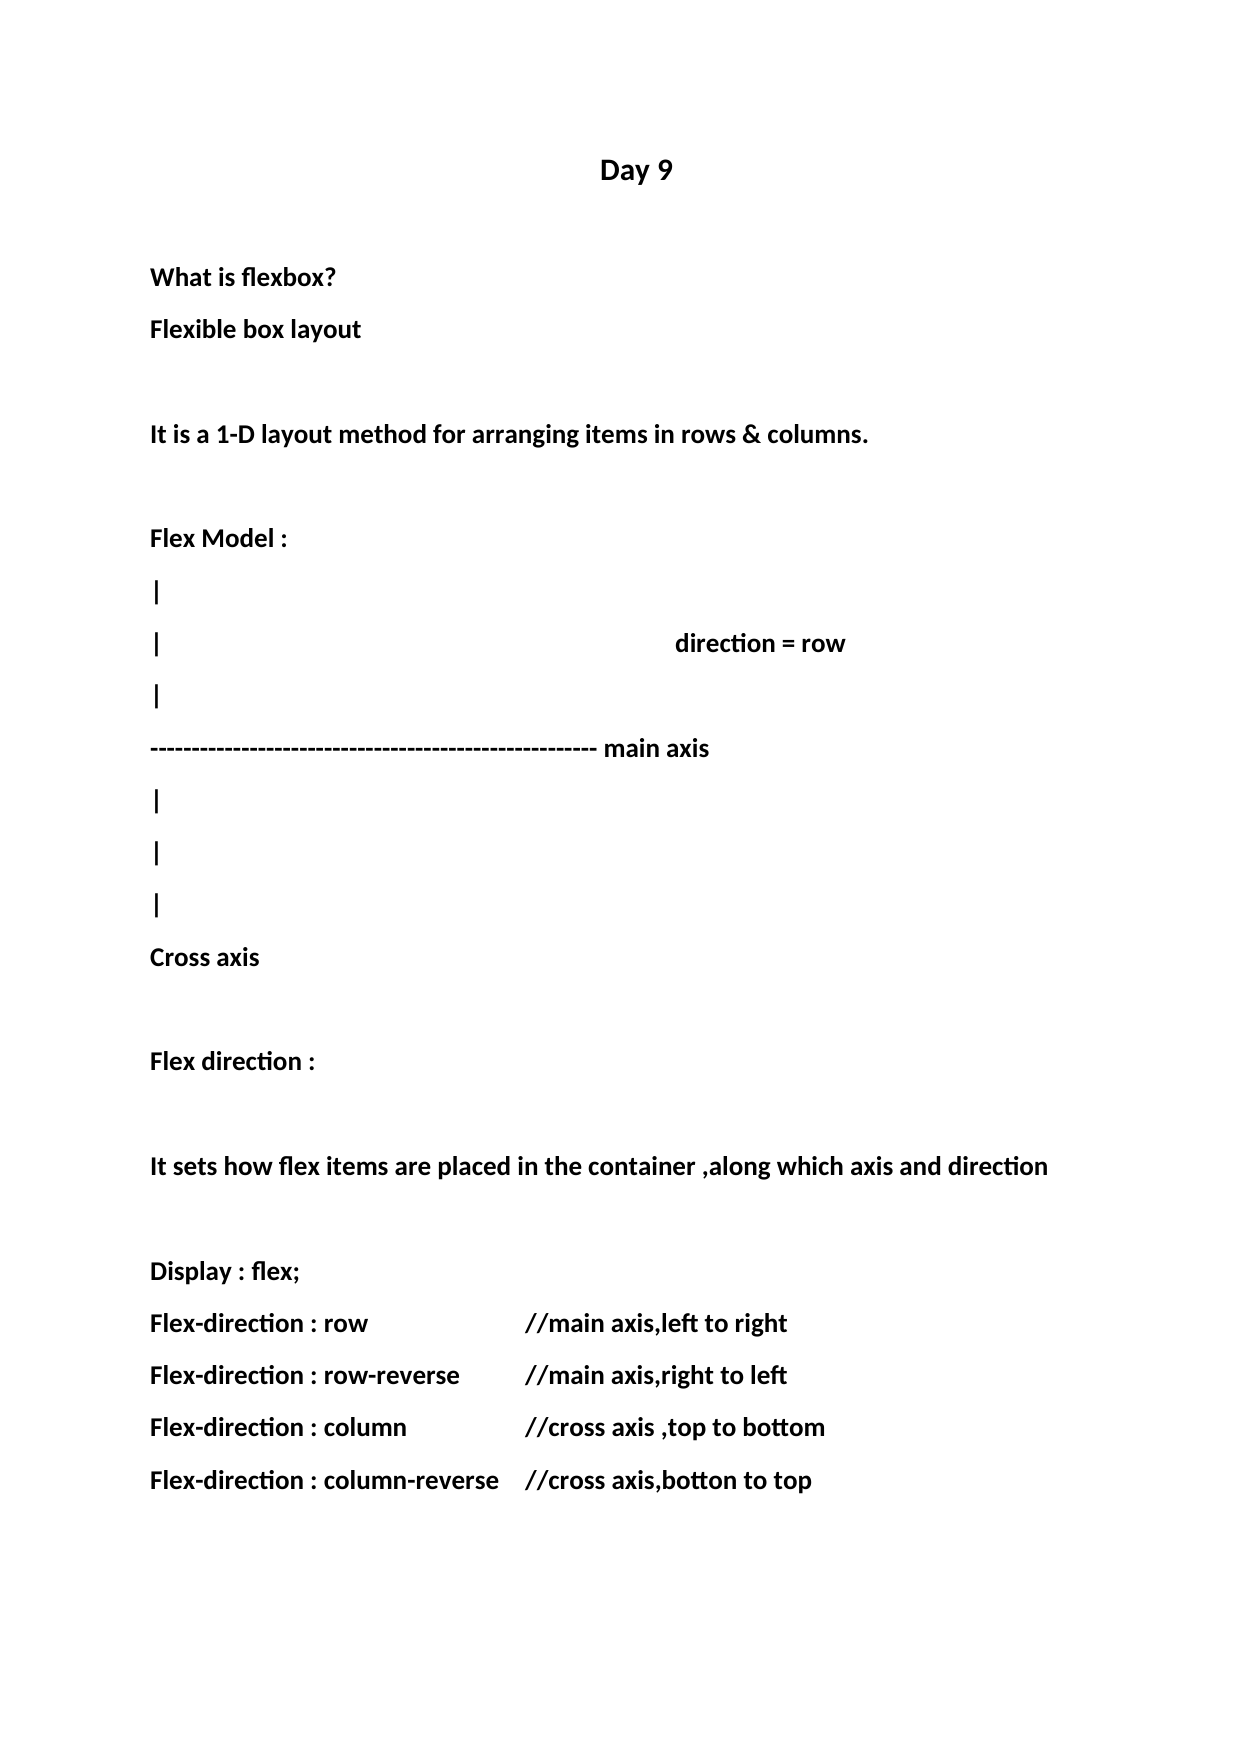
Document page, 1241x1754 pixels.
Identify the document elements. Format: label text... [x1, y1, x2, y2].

text Flex direction : [150, 1044, 1090, 1077]
text Cross axis [150, 940, 1090, 973]
text It sets how flex items are placed in the container ,along which axis and direction [150, 1149, 1090, 1182]
text | [150, 835, 1090, 868]
text It is a 1-D layout method for arranging items in rows & columns. [150, 417, 1090, 450]
text Flex-direction : column-reverse //cross axis,botton to top [150, 1463, 1090, 1496]
text Flexible box layout [150, 312, 1090, 345]
text ------------------------------------------------------ main axis [150, 731, 1090, 764]
text Day 9 [525, 150, 1090, 188]
text Flex-direction : row-reverse //main axis,right to left [150, 1358, 1090, 1391]
text | [150, 574, 1090, 607]
text Flex Model : [150, 522, 1090, 554]
text Display : flex; [150, 1254, 1090, 1287]
text What is flexbox? [150, 260, 1090, 293]
text Flex-direction : row //main axis,left to right [150, 1306, 1090, 1339]
text Flex-direction : column //cross axis ,top to bottom [150, 1411, 1090, 1443]
text | [150, 678, 1090, 711]
text | direction = row [150, 626, 1090, 659]
text | [150, 888, 1090, 921]
text | [150, 783, 1090, 816]
